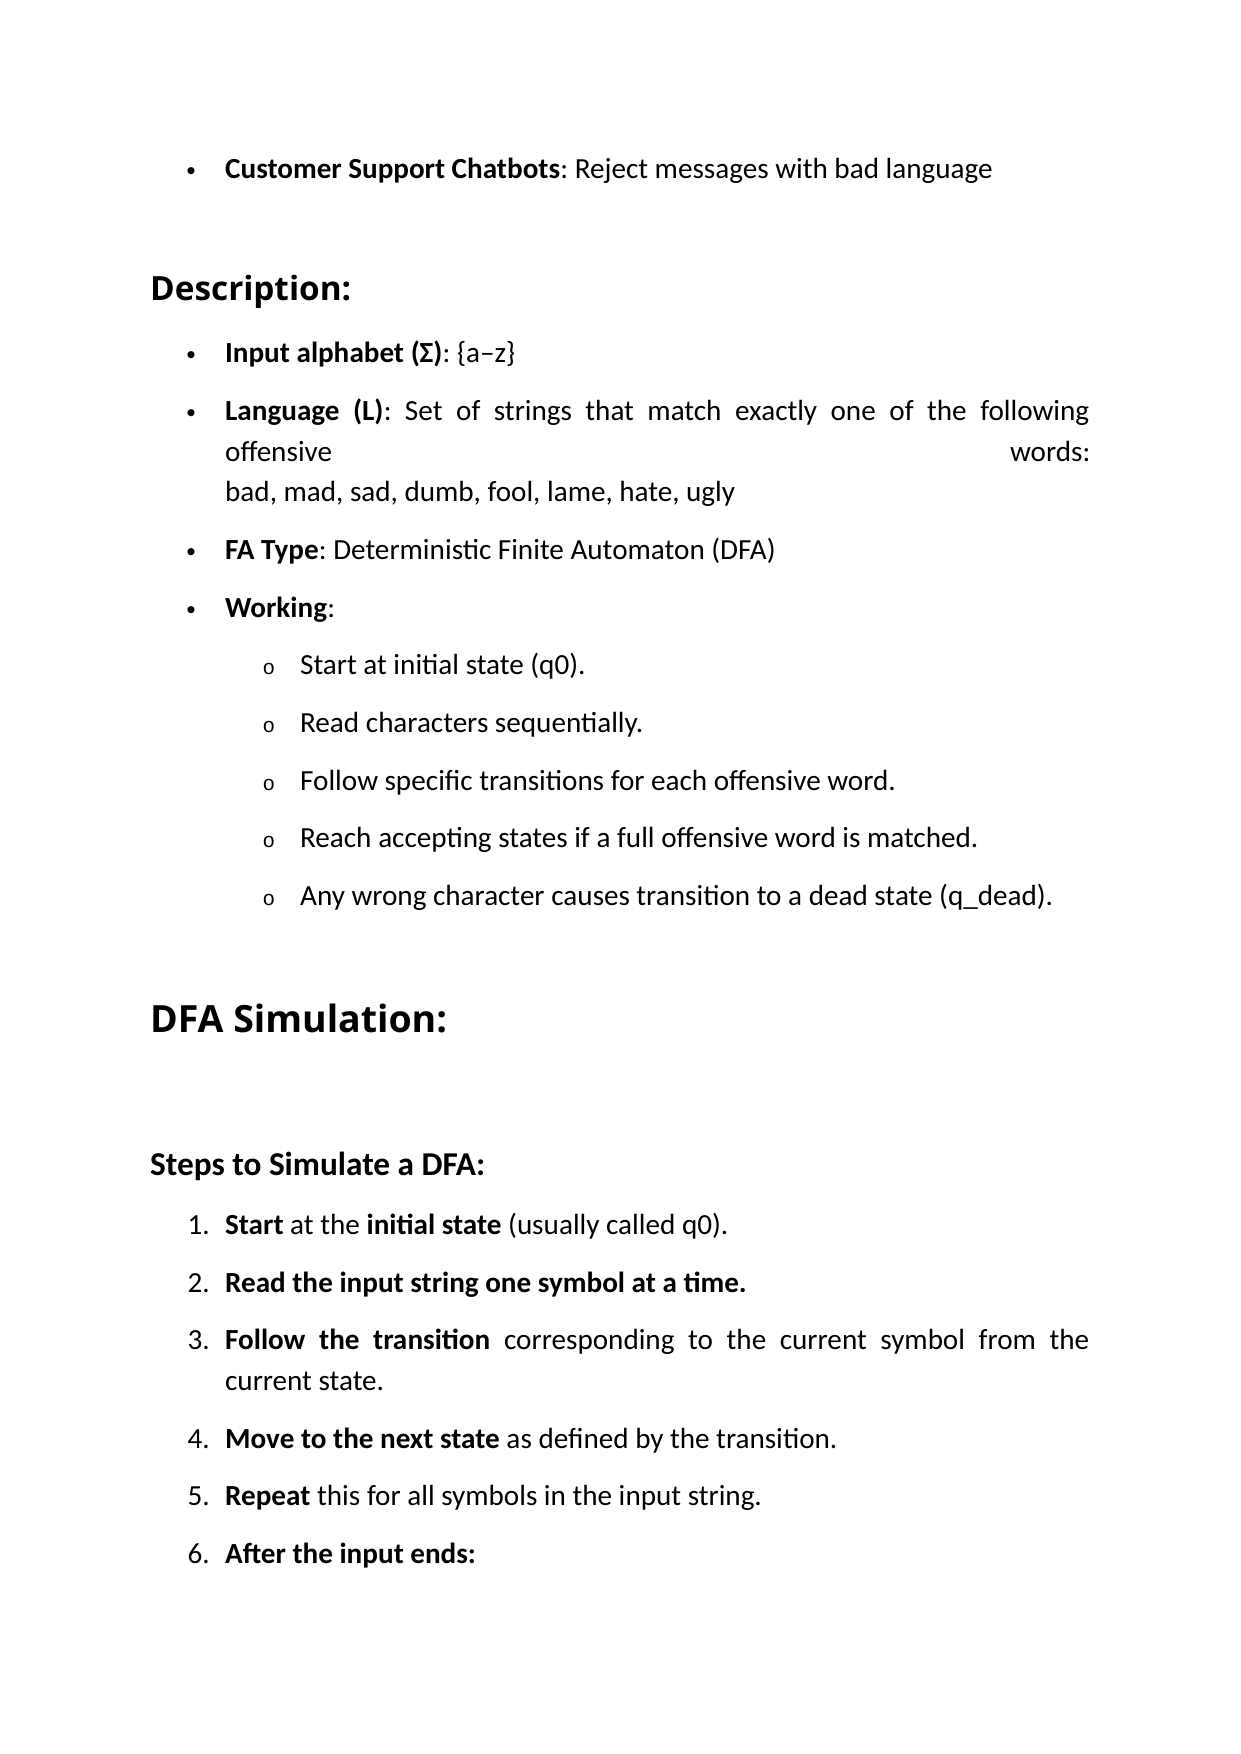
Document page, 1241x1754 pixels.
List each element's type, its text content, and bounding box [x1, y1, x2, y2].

text Description: [150, 265, 1090, 311]
list Customer Support Chatbots: Reject messages with bad language [187, 150, 1090, 186]
list FA Type: Deterministic Finite Automaton (DFA) [187, 531, 1090, 567]
list Read the input string one symbol at a time. [187, 1264, 1090, 1299]
list Move to the next state as defined by the transition. [187, 1420, 1090, 1455]
list Repeat this for all symbols in the input string. [187, 1477, 1090, 1513]
list Follow the transition corresponding to the current symbol from the current state. [187, 1321, 1090, 1398]
list Working: [187, 589, 1090, 624]
text Steps to Simulate a DFA: [150, 1143, 1090, 1183]
list Input alphabet (Σ): {a–z} [187, 334, 1090, 370]
list Reach accepting states if a full offensive word is matched. [262, 819, 1090, 855]
list Start at the initial state (usually called q0). [187, 1206, 1090, 1242]
list Read characters sequentially. [262, 704, 1090, 739]
list Language (L): Set of strings that match exactly one of the following offensive words: bad, mad, sad, dumb, fool, lame, hate, ugly [187, 392, 1090, 509]
list Start at initial state (q0). [262, 646, 1090, 682]
list Any wrong character causes transition to a dead state (q_dead). [262, 877, 1090, 912]
list Follow specific transitions for each offensive word. [262, 762, 1090, 797]
text DFA Simulation: [150, 992, 1090, 1043]
list After the input ends: [187, 1535, 1090, 1571]
